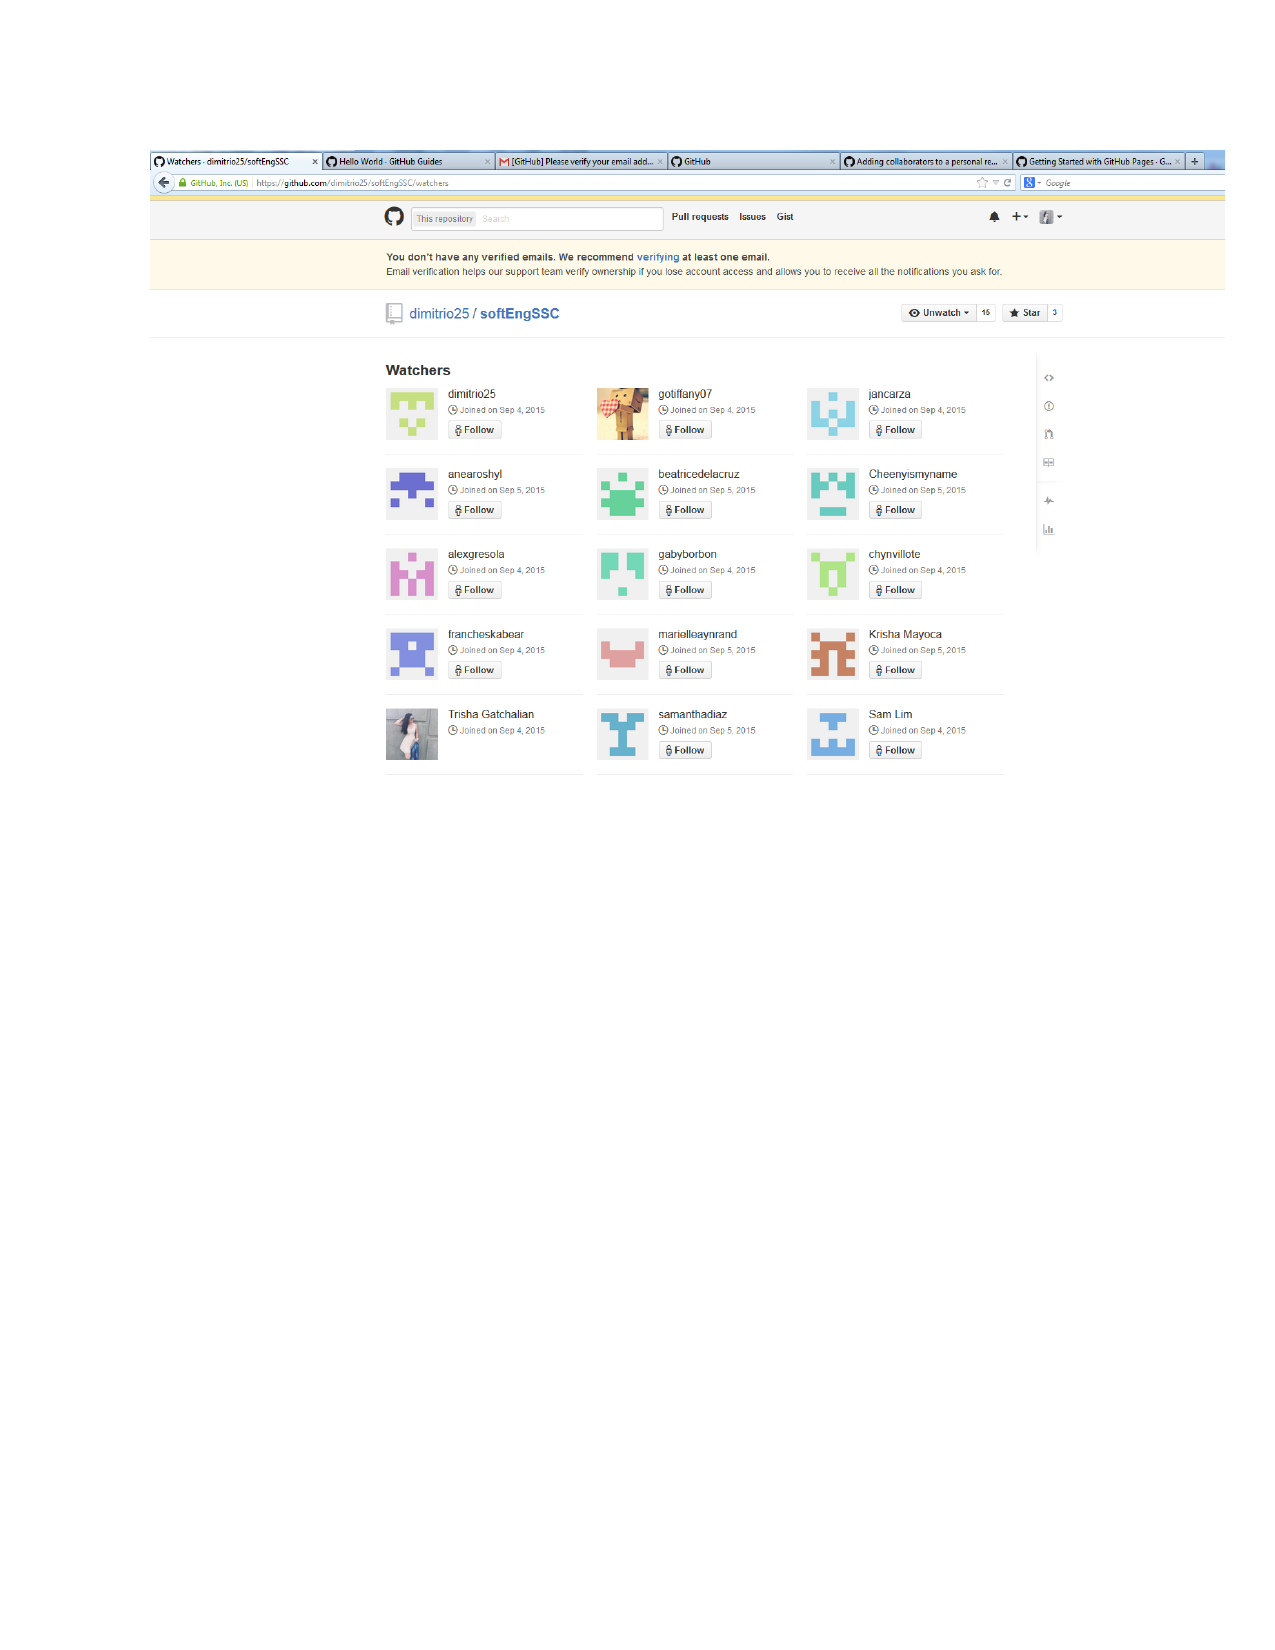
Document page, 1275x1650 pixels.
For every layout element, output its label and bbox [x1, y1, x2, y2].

picture [150, 150, 1226, 791]
